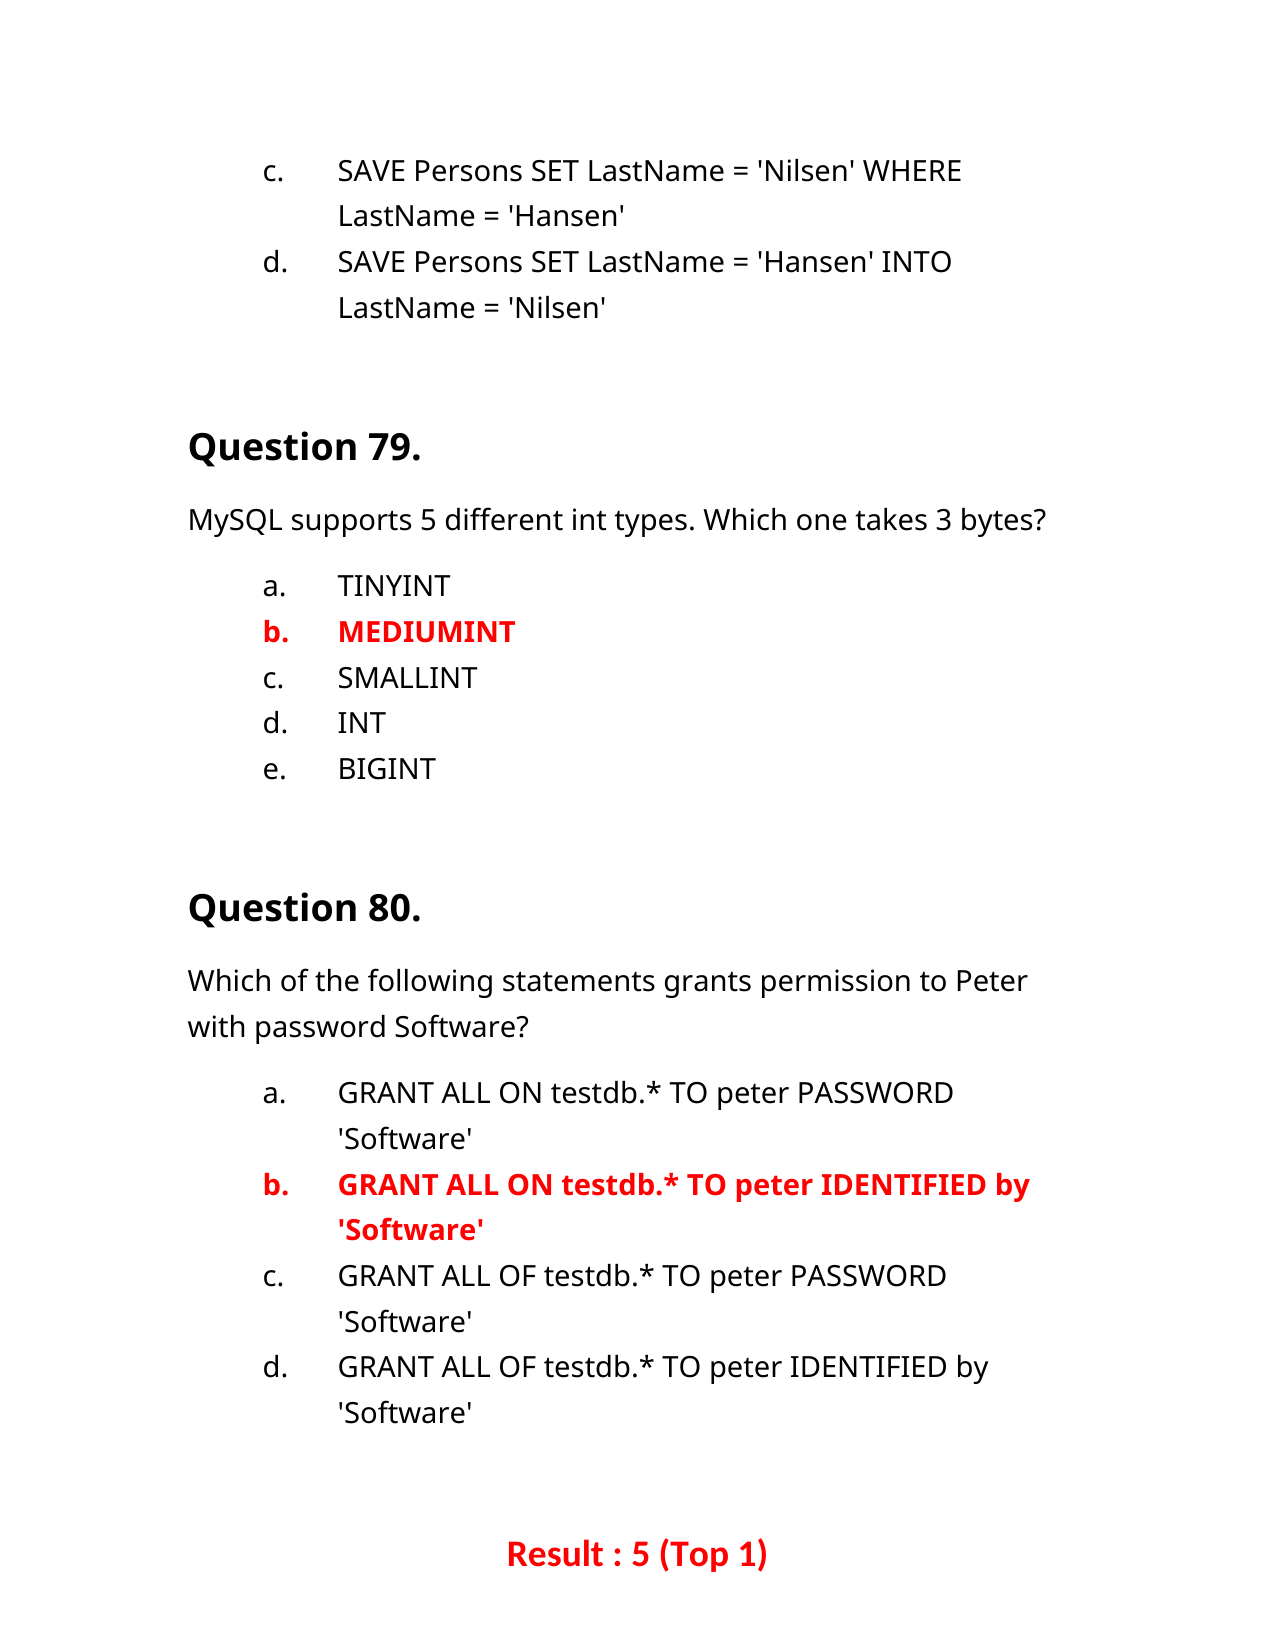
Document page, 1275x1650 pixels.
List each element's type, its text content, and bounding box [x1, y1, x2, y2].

list MEDIUMINT [262, 611, 1087, 651]
list GRANT ALL OF testdb.* TO peter IDENTIFIED by 'Software' [262, 1346, 1087, 1432]
text Which of the following statements grants permission to Peter with password Software? [187, 961, 1087, 1046]
list SMALLINT [262, 657, 1087, 697]
list INT [262, 703, 1087, 742]
text MySQL supports 5 different int types. Which one takes 3 bytes? [187, 499, 1087, 539]
list TINYINT [262, 566, 1087, 605]
text Question 80. [187, 881, 1087, 932]
list BIGINT [262, 748, 1087, 788]
list GRANT ALL OF testdb.* TO peter PASSWORD 'Software' [262, 1255, 1087, 1341]
list SAVE Persons SET LastName = 'Nilsen' WHERE LastName = 'Hansen' [262, 150, 1087, 235]
list SAVE Persons SET LastName = 'Hansen' INTO LastName = 'Nilsen' [262, 241, 1087, 327]
list GRANT ALL ON testdb.* TO peter PASSWORD 'Software' [262, 1073, 1087, 1158]
list GRANT ALL ON testdb.* TO peter IDENTIFIED by 'Software' [262, 1164, 1087, 1249]
text Question 79. [187, 420, 1087, 471]
